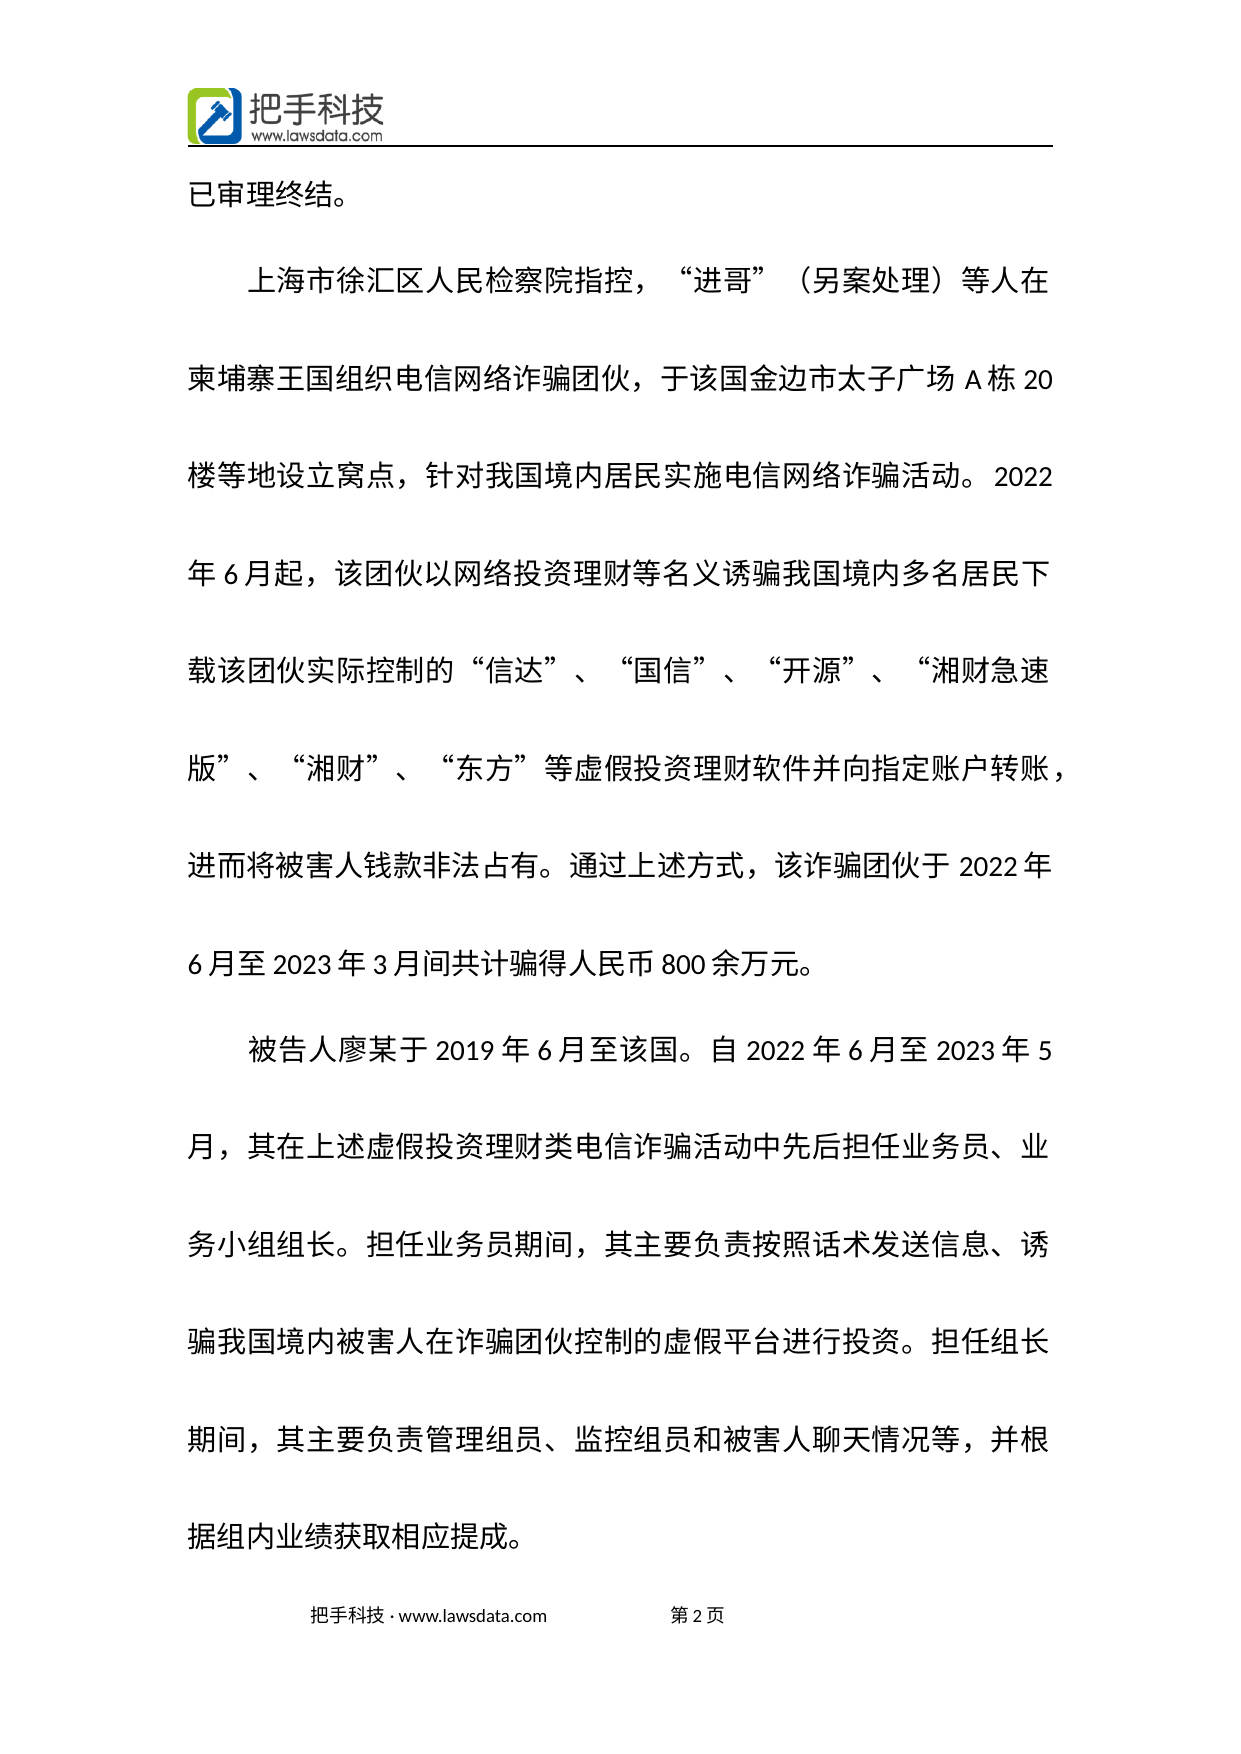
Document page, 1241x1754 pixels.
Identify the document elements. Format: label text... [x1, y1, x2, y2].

text 被告人廖某于2019年6月至该国。自2022年6月至2023年5月，其在上述虚假投资理财类电信诈骗活动中先后担任业务员、业务小组组长。担任业务员期间，其主要负责按照话术发送信息、诱骗我国境内被害人在诈骗团伙控制的虚假平台进行投资。担任组长期间，其主要负责管理组员、监控组员和被害人聊天情况等，并根据组内业绩获取相应提成。 [187, 1015, 1053, 1567]
picture [187, 88, 384, 144]
text 上海市徐汇区人民检察院指控，“进哥”（另案处理）等人在柬埔寨王国组织电信网络诈骗团伙，于该国金边市太子广场A栋20楼等地设立窝点，针对我国境内居民实施电信网络诈骗活动。2022年6月起，该团伙以网络投资理财等名义诱骗我国境内多名居民下载该团伙实际控制的“信达”、“国信”、“开源”、“湘财急速版”、“湘财”、“东方”等虚假投资理财软件并向指定账户转账，进而将被害人钱款非法占有。通过上述方式，该诈骗团伙于2022年6月至2023年3月间共计骗得人民币800余万元。 [187, 246, 1053, 994]
